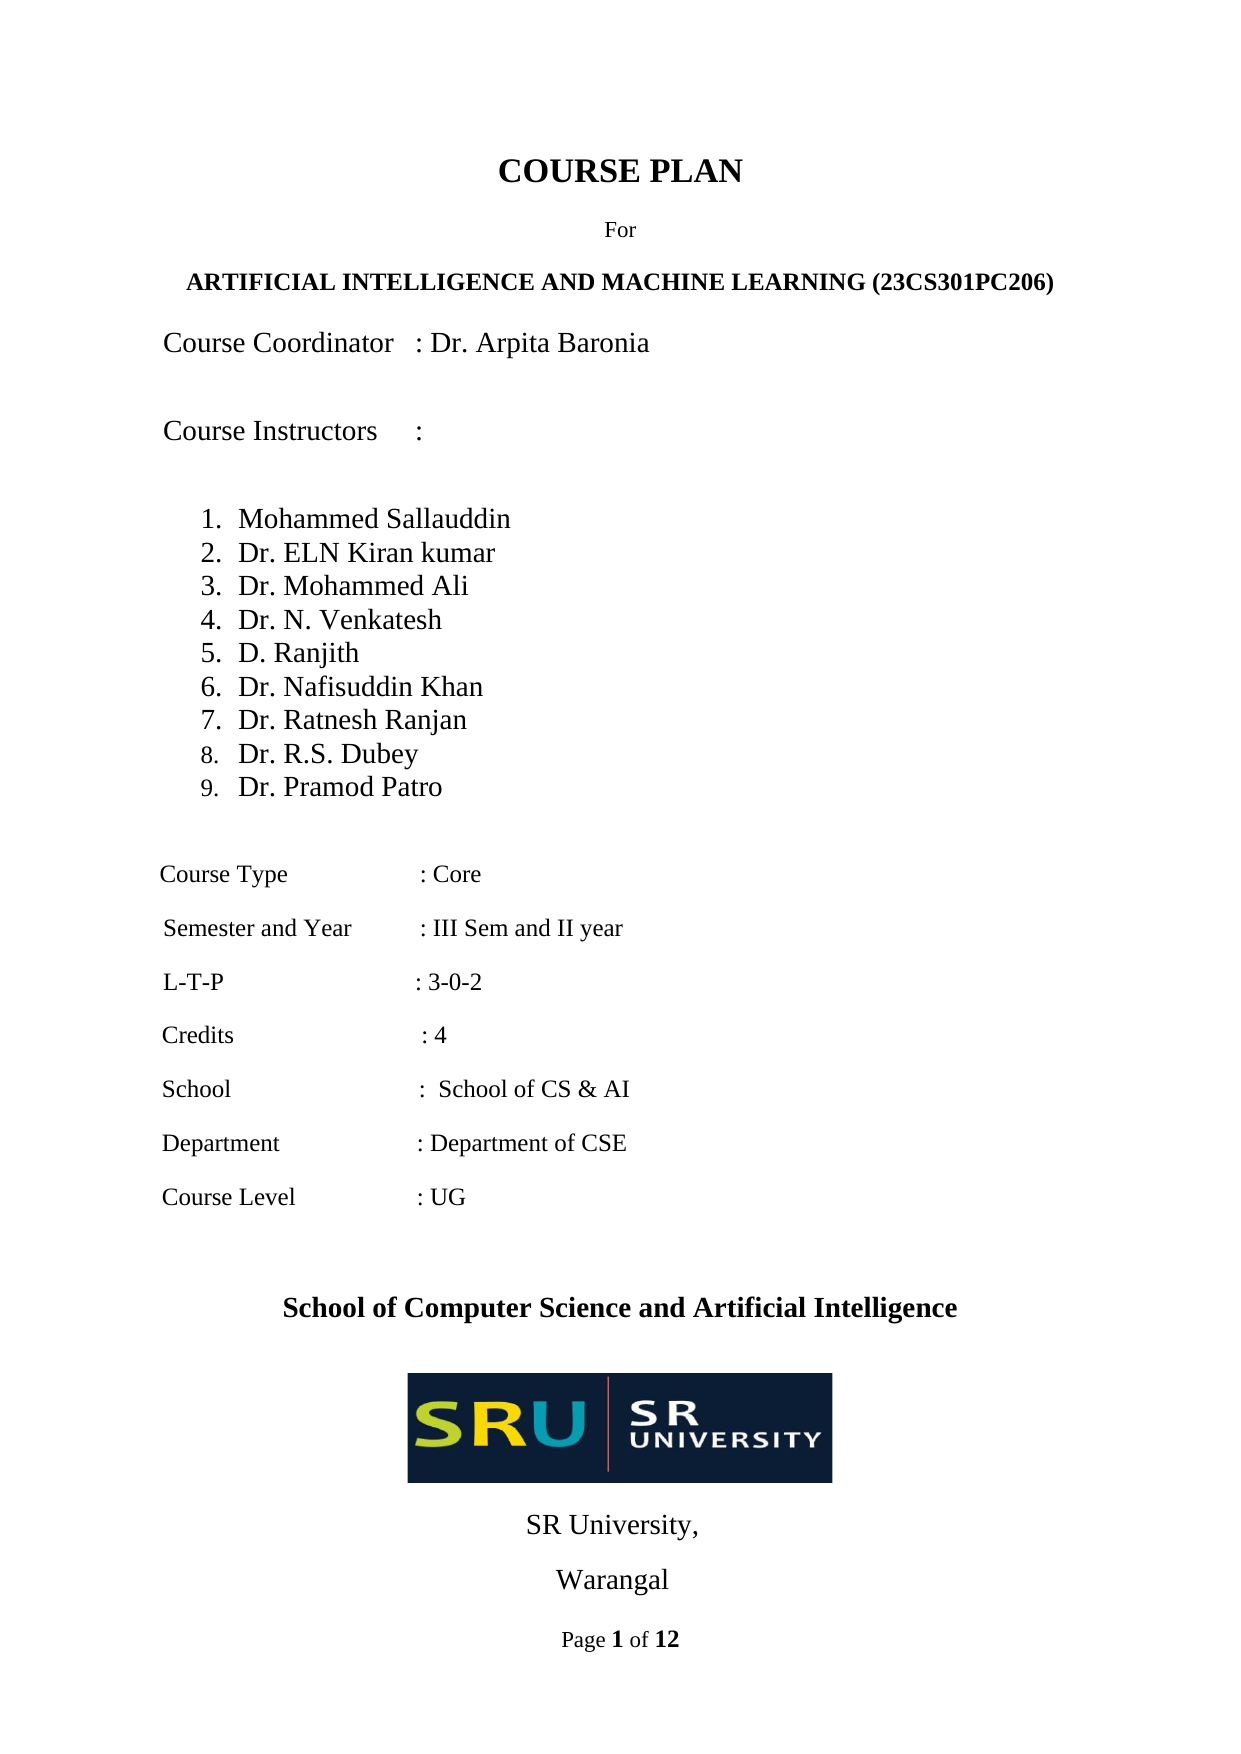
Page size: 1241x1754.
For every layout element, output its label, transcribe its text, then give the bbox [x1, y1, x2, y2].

list Dr. R.S. Dubey [200, 736, 821, 769]
list Dr. Pramod Patro [200, 769, 821, 803]
text Course Level : UG [162, 1182, 1128, 1211]
list Mohammed Sallauddin [200, 501, 821, 535]
text Course Type : Core [159, 859, 1149, 888]
list Dr. ELN Kiran kumar [200, 535, 821, 568]
text Course Instructors : [162, 413, 821, 446]
list Dr. N. Venkatesh [200, 602, 821, 635]
text School : School of CS & AI [162, 1074, 1128, 1103]
list Dr. Nafisuddin Khan [200, 669, 821, 702]
list D. Ranjith [200, 635, 821, 669]
text Credits : 4 [162, 1020, 1128, 1049]
text For [112, 216, 1128, 242]
list Dr. Ratnesh Ranjan [200, 702, 821, 736]
text L-T-P : 3-0-2 [162, 967, 1148, 995]
text Course Coordinator : Dr. Arpita Baronia [162, 325, 910, 358]
text Department : Department of CSE [162, 1128, 1128, 1157]
picture [407, 1373, 833, 1483]
text Warangal [361, 1562, 803, 1595]
list Dr. Mohammed Ali [200, 568, 821, 602]
text School of Computer Science and Artificial Intelligence [112, 1290, 1128, 1323]
text ARTIFICIAL INTELLIGENCE AND MACHINE LEARNING (23CS301PC206) [112, 267, 1128, 296]
text SR University, [361, 1507, 803, 1541]
text Semester and Year : III Sem and II year [162, 913, 1148, 941]
text COURSE PLAN [234, 150, 1006, 189]
